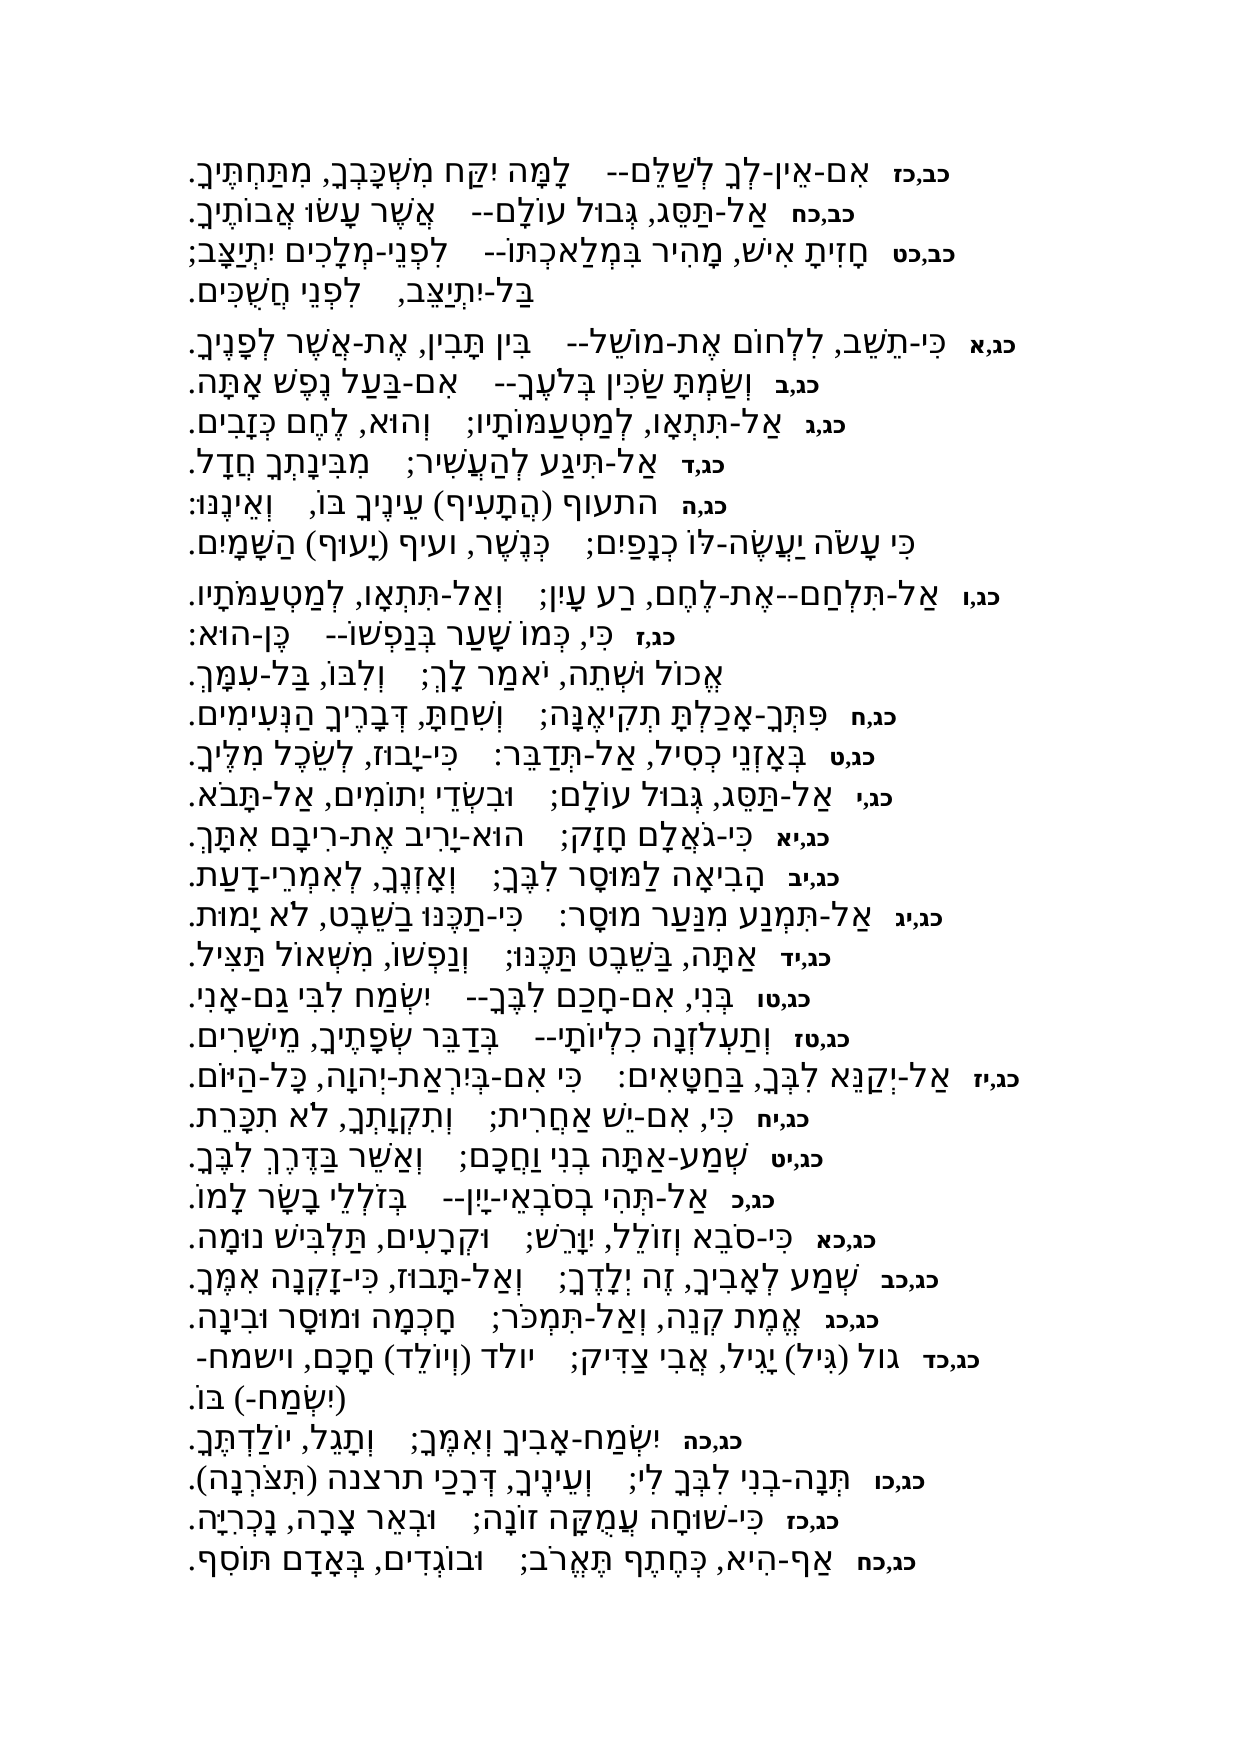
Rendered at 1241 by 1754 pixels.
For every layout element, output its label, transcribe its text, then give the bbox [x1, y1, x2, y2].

text כג,א כִּי-תֵשֵׁב, לִלְחוֹם אֶת-מוֹשֵׁל-- בִּין תָּבִין, אֶת-אֲשֶׁר לְפָנֶיךָ. כג,ב וְשַׂמְתָּ שַׂכִּין בְּלֹעֶךָ-- אִם-בַּעַל נֶפֶשׁ אָתָּה. כג,ג אַל-תִּתְאָו, לְמַטְעַמּוֹתָיו; וְהוּא, לֶחֶם כְּזָבִים. כג,ד אַל-תִּיגַע לְהַעֲשִׁיר; מִבִּינָתְךָ חֲדָל. כג,ה התעוף (הֲתָעִיף) עֵינֶיךָ בּוֹ, וְאֵינֶנּוּ: כִּי עָשֹׂה יַעֲשֶׂה-לּוֹ כְנָפַיִם; כְּנֶשֶׁר, ועיף (יָעוּף) הַשָּׁמָיִם. [187, 321, 1053, 562]
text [187, 150, 1053, 311]
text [187, 573, 1053, 1578]
